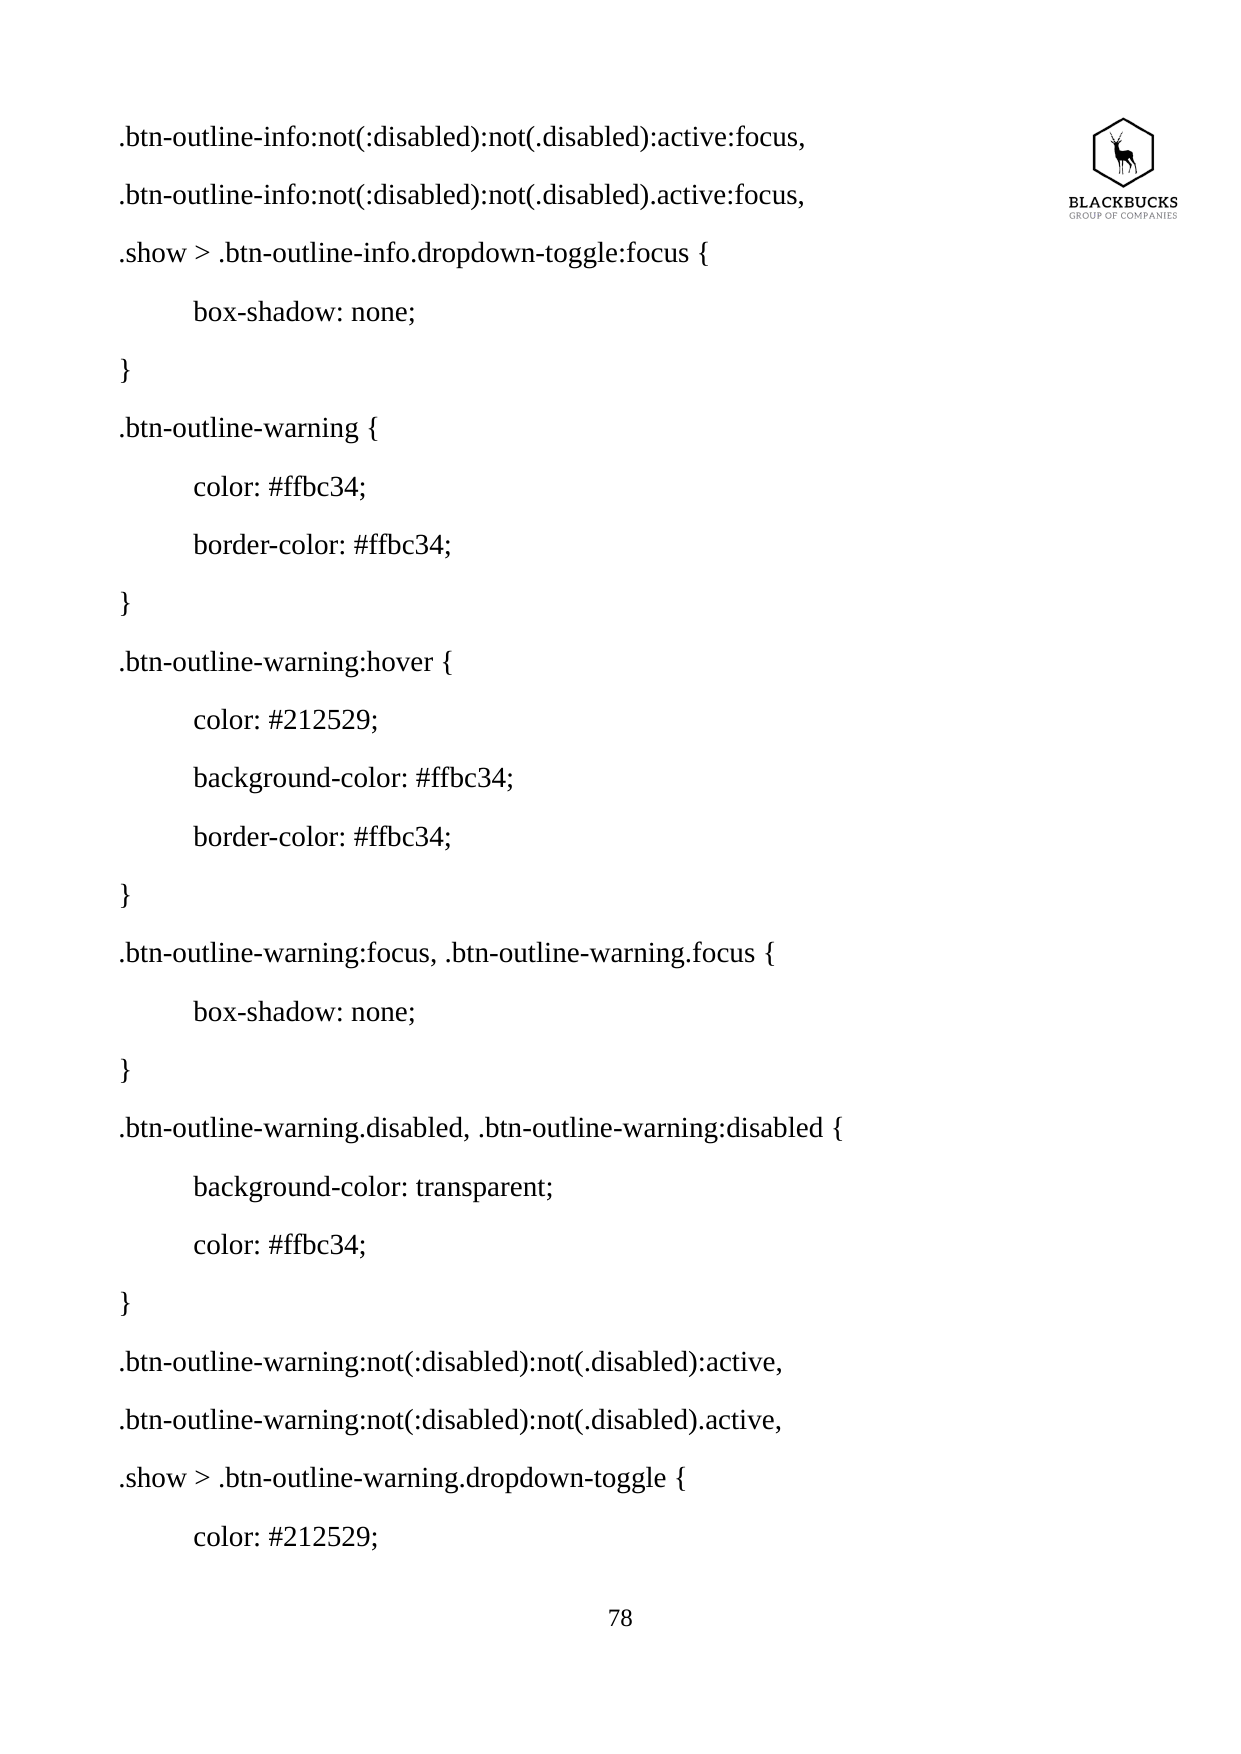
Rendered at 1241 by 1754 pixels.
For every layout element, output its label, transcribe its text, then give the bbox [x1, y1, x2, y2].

text color: #ffbc34; [118, 469, 1128, 502]
text color: #212529; [118, 702, 1128, 736]
text box-shadow: none; [118, 994, 1128, 1027]
text .btn-outline-warning:focus, .btn-outline-warning.focus { [118, 936, 1128, 969]
text .btn-outline-warning.disabled, .btn-outline-warning:disabled { [118, 1111, 1128, 1144]
text box-shadow: none; [118, 294, 1128, 327]
text .btn-outline-warning:hover { [118, 644, 1128, 677]
text background-color: transparent; [118, 1169, 1128, 1202]
text color: #ffbc34; [118, 1227, 1128, 1261]
text } [118, 352, 1128, 386]
text } [118, 877, 1128, 911]
text .btn-outline-info:not(:disabled):not(.disabled).active:focus, [118, 177, 1128, 211]
text .show > .btn-outline-info.dropdown-toggle:focus { [118, 236, 1128, 269]
text .btn-outline-warning { [118, 411, 1128, 444]
text background-color: #ffbc34; [118, 761, 1128, 794]
text border-color: #ffbc34; [118, 527, 1128, 561]
text .btn-outline-warning:not(:disabled):not(.disabled):active, [118, 1344, 1128, 1377]
text } [118, 586, 1128, 619]
text .show > .btn-outline-warning.dropdown-toggle { [118, 1461, 1128, 1494]
text .btn-outline-warning:not(:disabled):not(.disabled).active, [118, 1402, 1128, 1436]
text color: #212529; [118, 1519, 1128, 1552]
text .btn-outline-info:not(:disabled):not(.disabled):active:focus, [118, 119, 1128, 152]
text } [118, 1052, 1128, 1086]
text } [118, 1286, 1128, 1319]
text border-color: #ffbc34; [118, 819, 1128, 852]
picture [1042, 85, 1204, 247]
